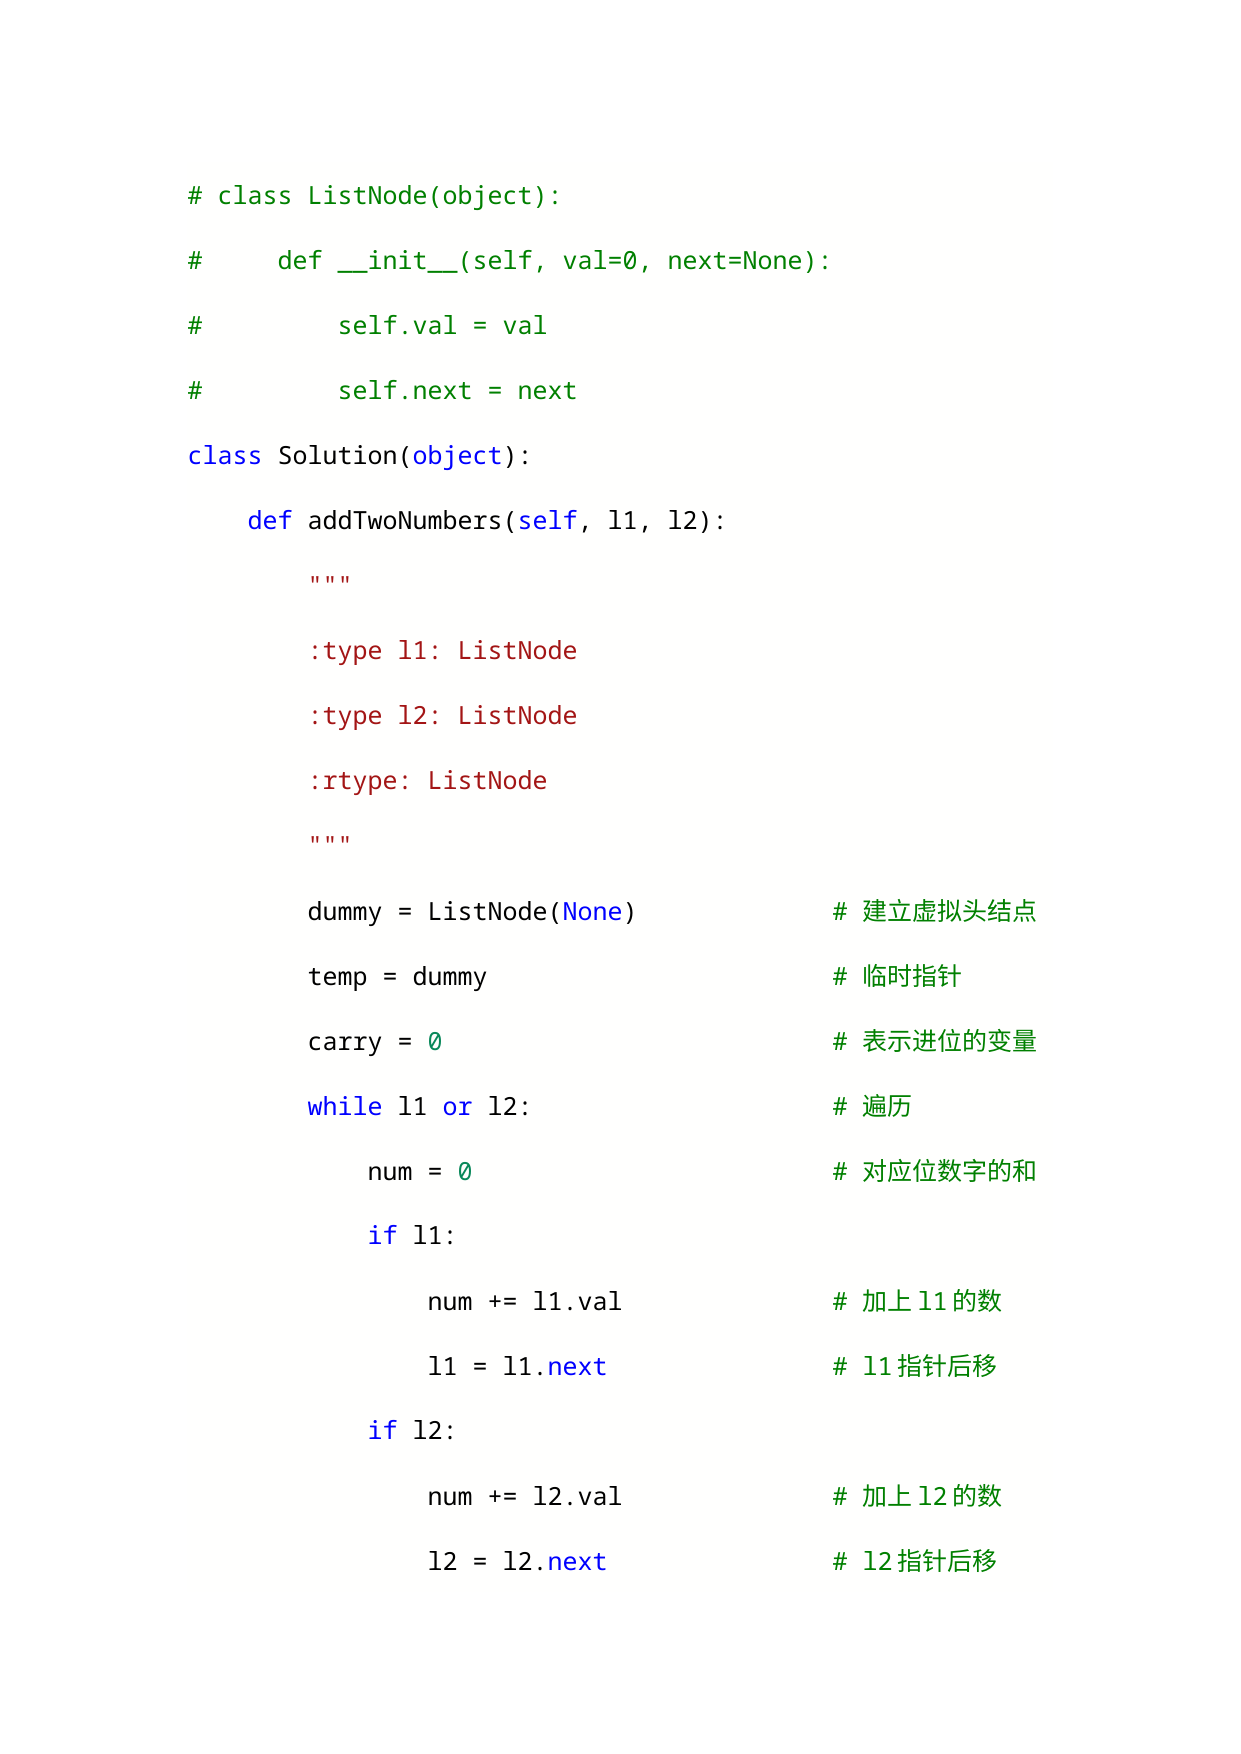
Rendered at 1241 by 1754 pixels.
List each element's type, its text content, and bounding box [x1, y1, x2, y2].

text class Solution(object): [187, 422, 1053, 487]
text temp = dummy # 临时指针 [187, 942, 1053, 1007]
text dummy = ListNode(None) # 建立虚拟头结点 [187, 877, 1053, 942]
text num = 0 # 对应位数字的和 [187, 1137, 1053, 1202]
text l2 = l2.next # l2指针后移 [187, 1527, 1053, 1592]
text num += l1.val # 加上l1的数 [187, 1267, 1053, 1332]
text # class ListNode(object): [187, 162, 1053, 227]
text """ [187, 812, 1053, 877]
text if l1: [187, 1202, 1053, 1267]
text carry = 0 # 表示进位的变量 [187, 1007, 1053, 1072]
text def addTwoNumbers(self, l1, l2): [187, 487, 1053, 552]
text if l2: [187, 1397, 1053, 1462]
text while l1 or l2: # 遍历 [187, 1072, 1053, 1137]
text # def __init__(self, val=0, next=None): [187, 227, 1053, 292]
text # self.val = val [187, 292, 1053, 357]
text # self.next = next [187, 357, 1053, 422]
text :type l2: ListNode [187, 682, 1053, 747]
text num += l2.val # 加上l2的数 [187, 1462, 1053, 1527]
text :type l1: ListNode [187, 617, 1053, 682]
text :rtype: ListNode [187, 747, 1053, 812]
text l1 = l1.next # l1指针后移 [187, 1332, 1053, 1397]
text """ [187, 552, 1053, 617]
